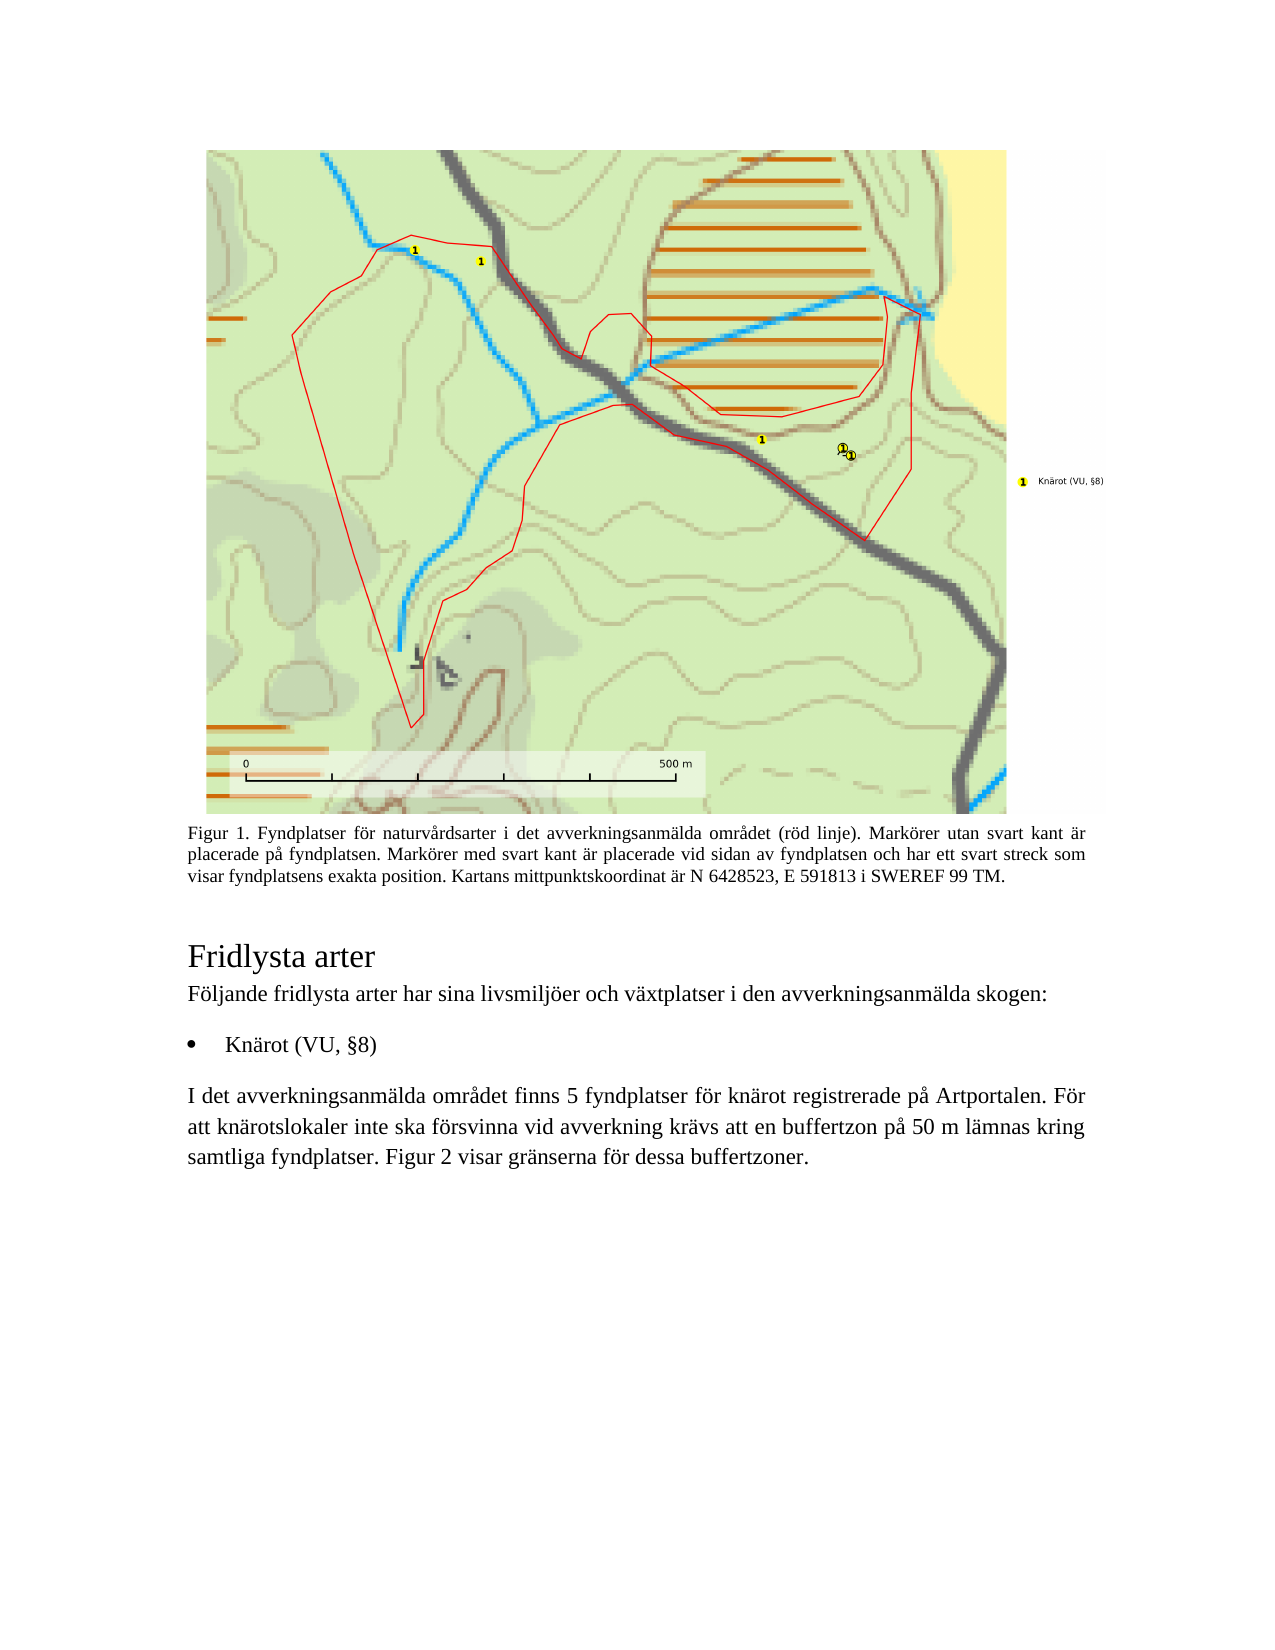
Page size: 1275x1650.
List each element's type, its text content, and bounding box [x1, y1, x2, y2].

picture [206, 150, 1107, 814]
list Knärot (VU, §8) [187, 1031, 1087, 1058]
text I det avverkningsanmälda området finns 5 fyndplatser för knärot registrerade på Artportalen. För att knärotslokaler inte ska försvinna vid avverkning krävs att en buffertzon på 50 m lämnas kring samtliga fyndplatser. Figur 2 visar gränserna för dessa buffertzoner. [187, 1082, 1087, 1169]
subtitle Fridlysta arter [187, 936, 1087, 975]
text Figur 1. Fyndplatser för naturvårdsarter i det avverkningsanmälda området (röd linje). Markörer utan svart kant är placerade på fyndplatsen. Markörer med svart kant är placerade vid sidan av fyndplatsen och har ett svart streck som visar fyndplatsens exakta position. Kartans mittpunktskoordinat är N 6428523, E 591813 i SWEREF 99 TM. [187, 822, 1087, 886]
text Följande fridlysta arter har sina livsmiljöer och växtplatser i den avverkningsanmälda skogen: [187, 980, 1087, 1007]
